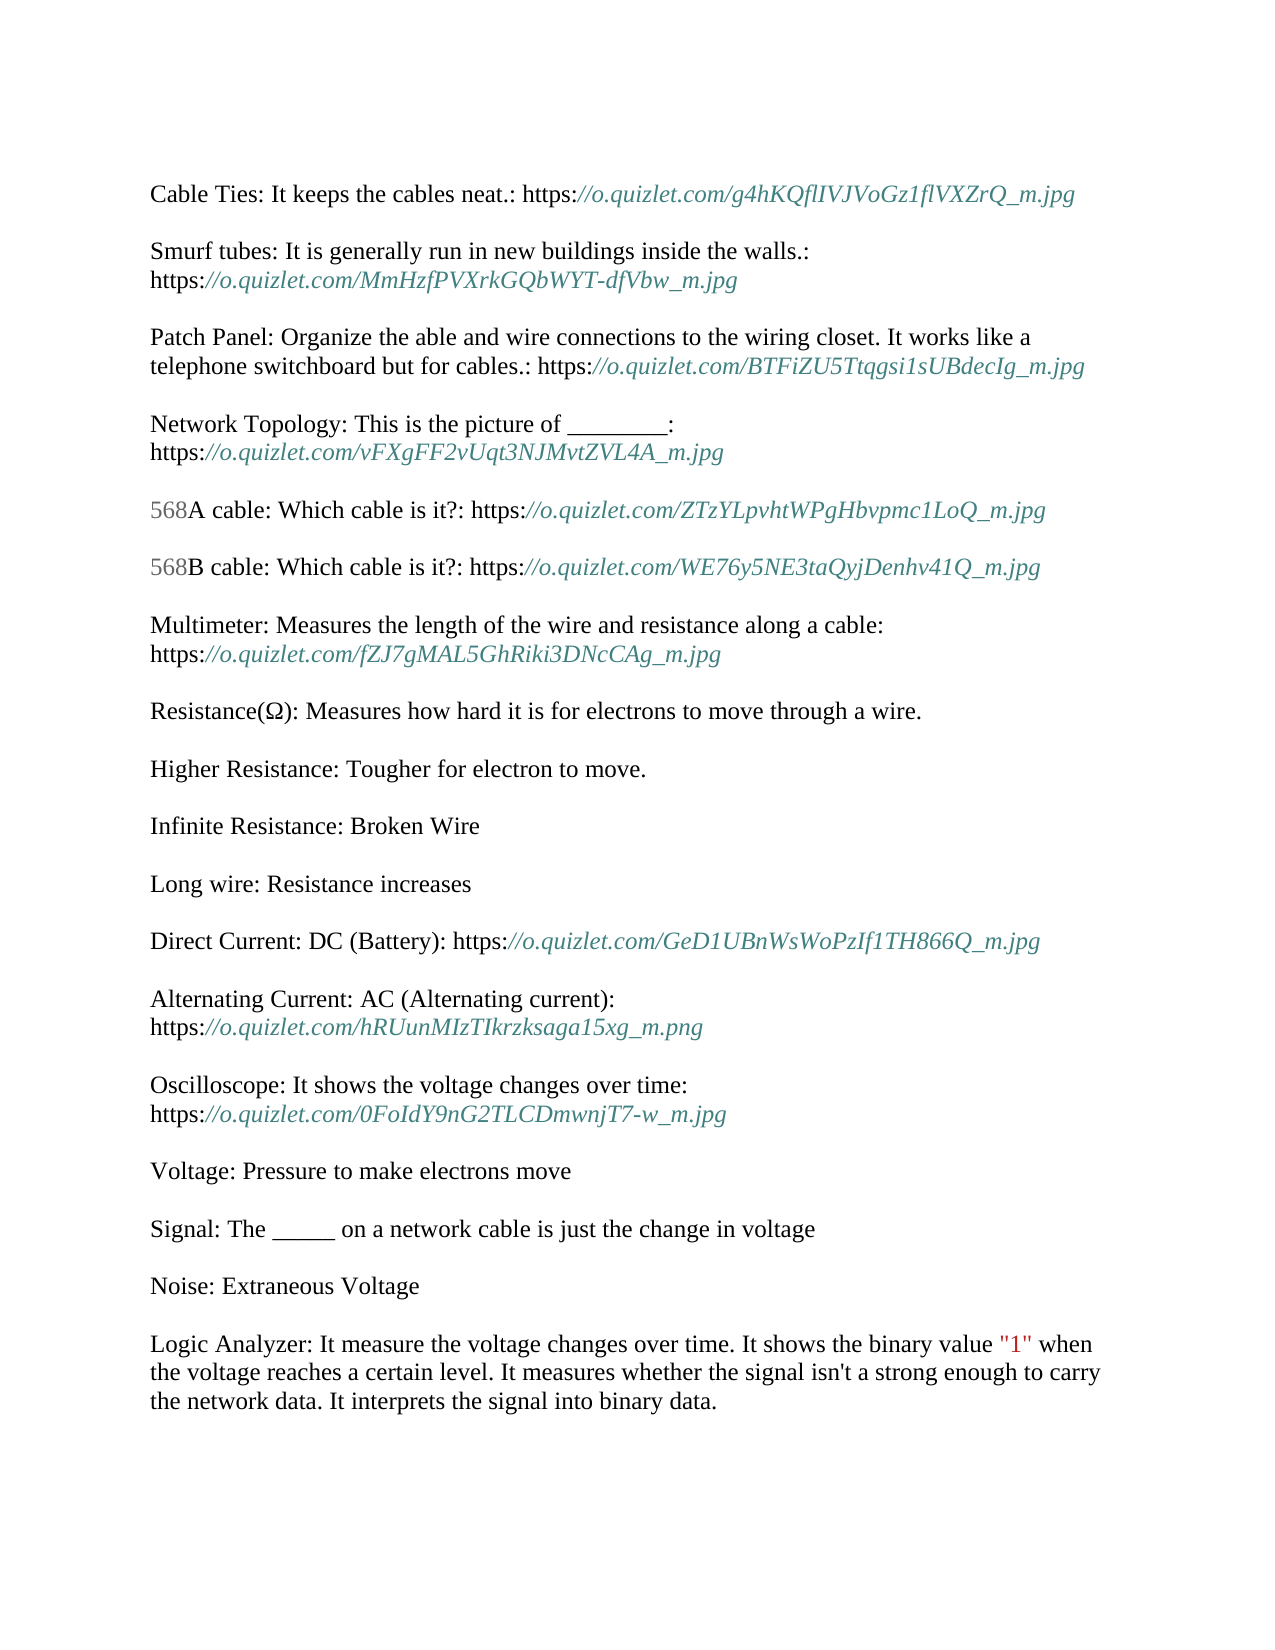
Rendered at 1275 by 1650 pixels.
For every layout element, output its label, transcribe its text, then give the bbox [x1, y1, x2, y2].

text Voltage: Pressure to make electrons move [150, 1156, 1125, 1185]
text 568B cable: Which cable is it?: https://o.quizlet.com/WE76y5NE3taQyjDenhv41Q_m.jpg [150, 552, 1125, 581]
text Infinite Resistance: Broken Wire [150, 811, 1125, 840]
text Signal: The _____ on a network cable is just the change in voltage [150, 1214, 1125, 1242]
text 568A cable: Which cable is it?: https://o.quizlet.com/ZTzYLpvhtWPgHbvpmc1LoQ_m.jpg [150, 495, 1125, 524]
text Logic Analyzer: It measure the voltage changes over time. It shows the binary value "1" when the voltage reaches a certain level. It measures whether the signal isn't a strong enough to carry the network data. It interprets the signal into binary data. [150, 1329, 1125, 1415]
text Oscilloscope: It shows the voltage changes over time: https://o.quizlet.com/0FoIdY9nG2TLCDmwnjT7-w_m.jpg [150, 1070, 1125, 1127]
text Direct Current: DC (Battery): https://o.quizlet.com/GeD1UBnWsWoPzIf1TH866Q_m.jpg [150, 926, 1125, 955]
text Patch Panel: Organize the able and wire connections to the wiring closet. It works like a telephone switchboard but for cables.: https://o.quizlet.com/BTFiZU5Ttqgsi1sUBdecIg_m.jpg [150, 322, 1125, 380]
text Multimeter: Measures the length of the wire and resistance along a cable: https://o.quizlet.com/fZJ7gMAL5GhRiki3DNcCAg_m.jpg [150, 610, 1125, 667]
text Network Topology: This is the picture of ________: https://o.quizlet.com/vFXgFF2vUqt3NJMvtZVL4A_m.jpg [150, 409, 1125, 466]
text Cable Ties: It keeps the cables neat.: https://o.quizlet.com/g4hKQflIVJVoGz1flVXZrQ_m.jpg [150, 179, 1125, 207]
text Smurf tubes: It is generally run in new buildings inside the walls.: https://o.quizlet.com/MmHzfPVXrkGQbWYT-dfVbw_m.jpg [150, 236, 1125, 294]
text Noise: Extraneous Voltage [150, 1271, 1125, 1300]
text Alternating Current: AC (Alternating current): https://o.quizlet.com/hRUunMIzTIkrzksaga15xg_m.png [150, 984, 1125, 1041]
text Long wire: Resistance increases [150, 869, 1125, 897]
text Resistance(Ω): Measures how hard it is for electrons to move through a wire. [150, 696, 1125, 725]
text Higher Resistance: Tougher for electron to move. [150, 754, 1125, 782]
